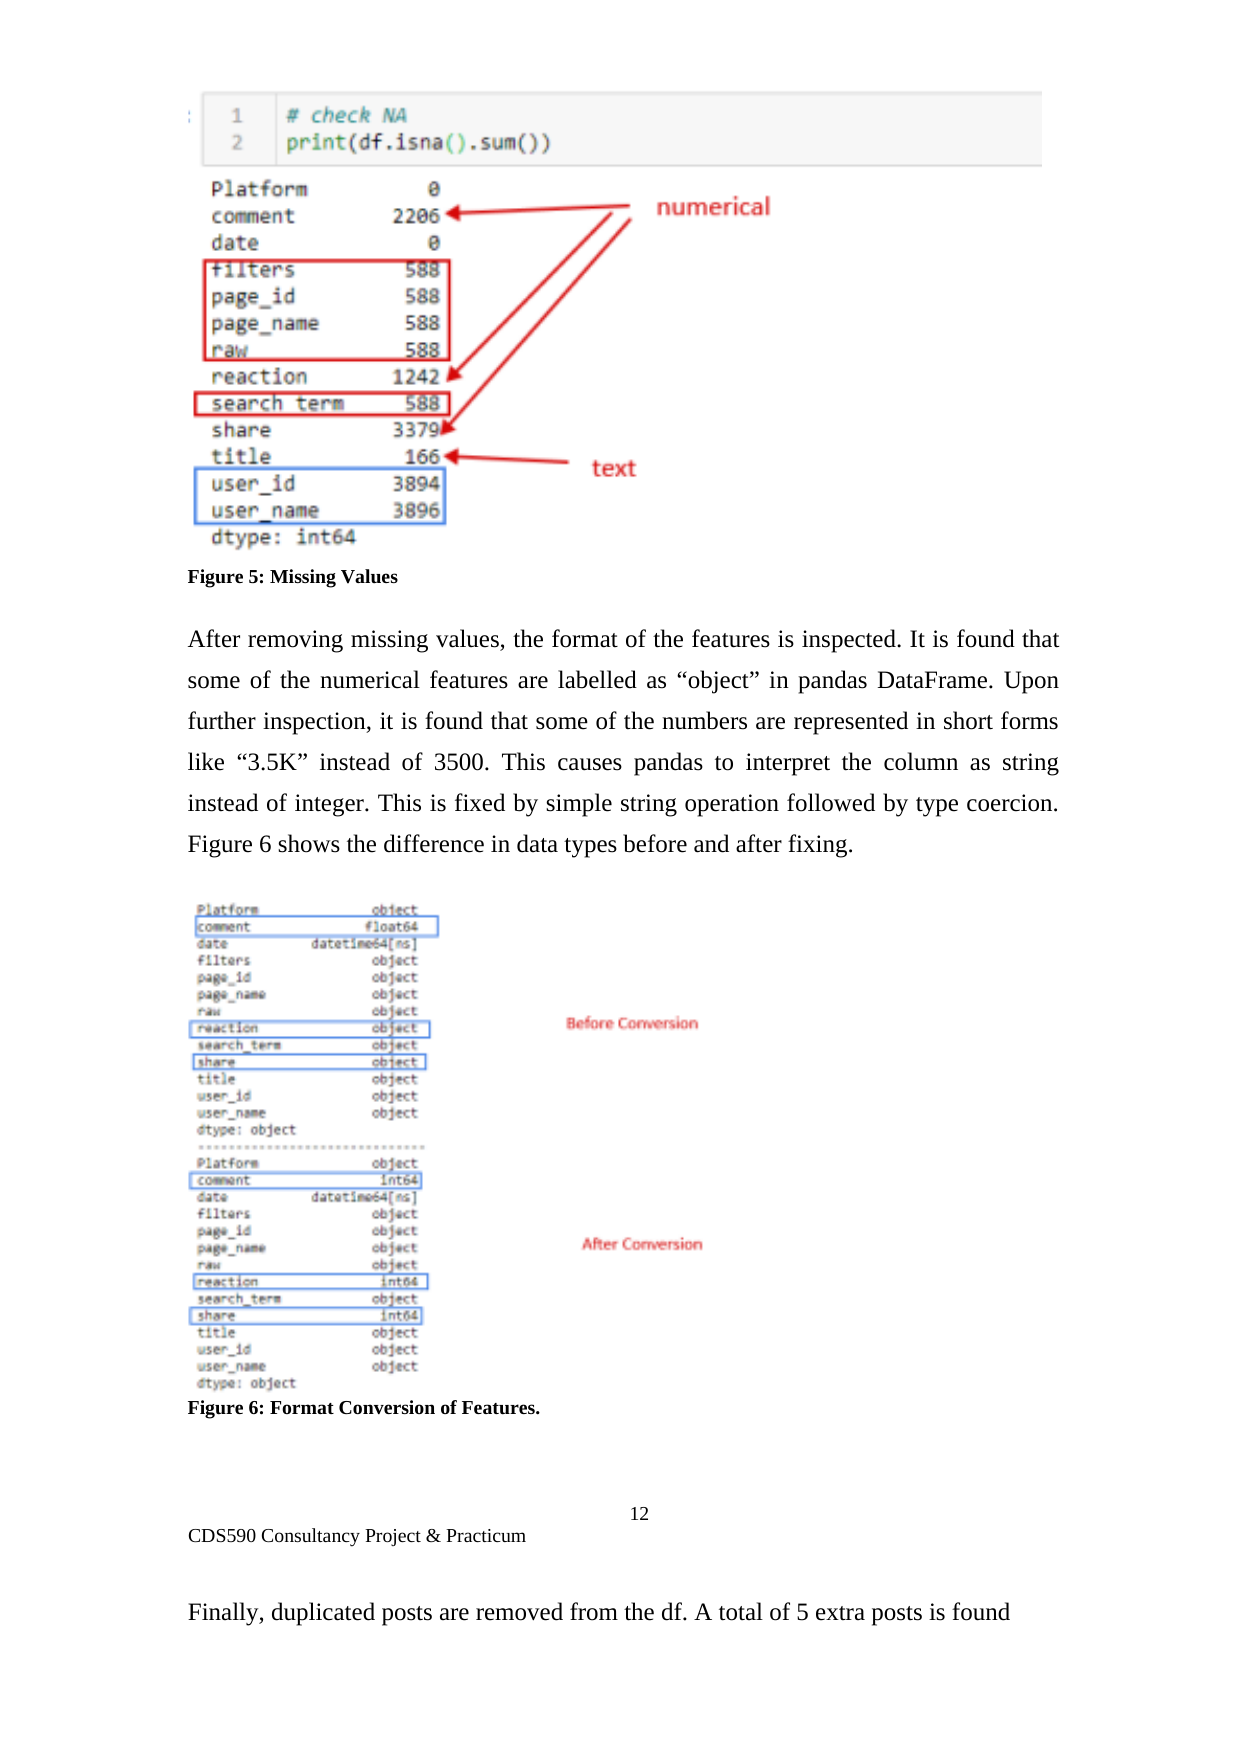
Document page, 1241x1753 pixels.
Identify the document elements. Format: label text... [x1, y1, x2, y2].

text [188, 1597, 1055, 1626]
text Figure 6: Format Conversion of Features. [187, 1396, 1234, 1419]
text After removing missing values, the format of the features is inspected. It is found that some of the numerical features are labelled as “object” in pandas DataFrame. Upon further inspection, it is found that some of the numbers are represented in short forms like “3.5K” instead of 3500. This causes pandas to interpret the column as string instead of integer. This is fixed by simple string operation followed by type coercion. Figure 6 shows the difference in data types before and after fixing. [187, 624, 1061, 858]
picture [188, 73, 1042, 565]
text Figure 5: Missing Values [187, 565, 1234, 587]
picture [187, 899, 735, 1397]
text CDS590 Consultancy Project & Practicum [188, 1524, 1234, 1547]
text 12 [629, 1501, 1234, 1524]
